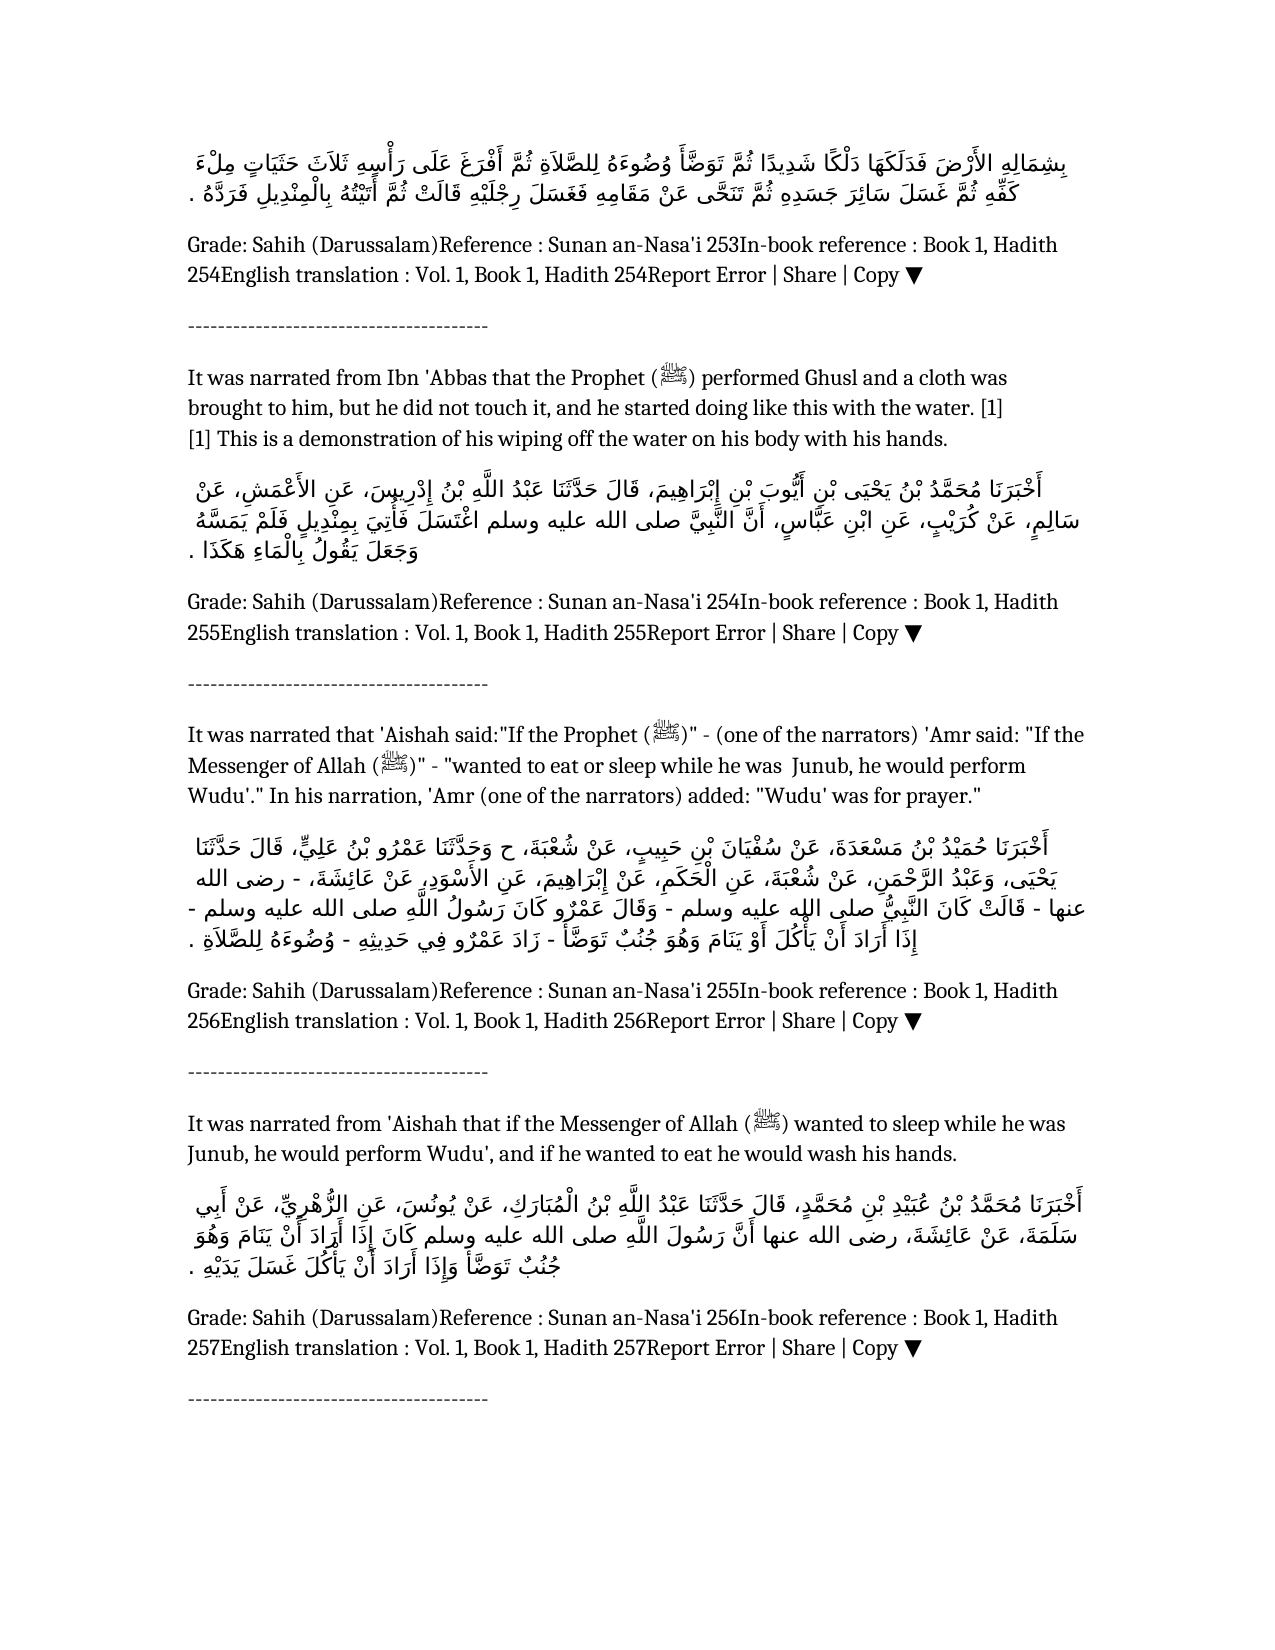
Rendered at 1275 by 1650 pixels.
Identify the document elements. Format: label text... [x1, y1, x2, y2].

text It was narrated from 'Aishah that if the Messenger of Allah (ﷺ) wanted to sleep while he was Junub, he would perform Wudu', and if he wanted to eat he would wash his hands. [187, 1110, 1087, 1167]
text Grade: Sahih (Darussalam)Reference : Sunan an-Nasa'i 256In-book reference : Book 1, Hadith 257English translation : Vol. 1, Book 1, Hadith 257Report Error | Share | Copy ▼ [187, 1304, 1087, 1361]
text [187, 150, 1087, 207]
text Grade: Sahih (Darussalam)Reference : Sunan an-Nasa'i 255In-book reference : Book 1, Hadith 256English translation : Vol. 1, Book 1, Hadith 256Report Error | Share | Copy ▼ [187, 977, 1087, 1034]
text It was narrated that 'Aishah said:"If the Prophet (ﷺ)" - (one of the narrators) 'Amr said: "If the Messenger of Allah (ﷺ)" - "wanted to eat or sleep while he was Junub, he would perform Wudu'." In his narration, 'Amr (one of the narrators) added: "Wudu' was for prayer." [187, 721, 1087, 809]
text أَخْبَرَنَا مُحَمَّدُ بْنُ يَحْيَى بْنِ أَيُّوبَ بْنِ إِبْرَاهِيمَ، قَالَ حَدَّثَنَا عَبْدُ اللَّهِ بْنُ إِدْرِيسَ، عَنِ الأَعْمَشِ، عَنْ سَالِمٍ، عَنْ كُرَيْبٍ، عَنِ ابْنِ عَبَّاسٍ، أَنَّ النَّبِيَّ صلى الله عليه وسلم اغْتَسَلَ فَأُتِيَ بِمِنْدِيلٍ فَلَمْ يَمَسَّهُ وَجَعَلَ يَقُولُ بِالْمَاءِ هَكَذَا ‏.‏ [187, 476, 1087, 564]
text It was narrated from Ibn 'Abbas that the Prophet (ﷺ) performed Ghusl and a cloth was brought to him, but he did not touch it, and he started doing like this with the water. [1] [1] This is a demonstration of his wiping off the water on his body with his hands. [187, 364, 1087, 452]
text Grade: Sahih (Darussalam)Reference : Sunan an-Nasa'i 254In-book reference : Book 1, Hadith 255English translation : Vol. 1, Book 1, Hadith 255Report Error | Share | Copy ▼ [187, 589, 1087, 646]
text ---------------------------------------- [187, 670, 1087, 697]
text أَخْبَرَنَا مُحَمَّدُ بْنُ عُبَيْدِ بْنِ مُحَمَّدٍ، قَالَ حَدَّثَنَا عَبْدُ اللَّهِ بْنُ الْمُبَارَكِ، عَنْ يُونُسَ، عَنِ الزُّهْرِيِّ، عَنْ أَبِي سَلَمَةَ، عَنْ عَائِشَةَ، رضى الله عنها أَنَّ رَسُولَ اللَّهِ صلى الله عليه وسلم كَانَ إِذَا أَرَادَ أَنْ يَنَامَ وَهُوَ جُنُبٌ تَوَضَّأَ وَإِذَا أَرَادَ أَنْ يَأْكُلَ غَسَلَ يَدَيْهِ ‏.‏ [187, 1192, 1087, 1279]
text Grade: Sahih (Darussalam)Reference : Sunan an-Nasa'i 253In-book reference : Book 1, Hadith 254English translation : Vol. 1, Book 1, Hadith 254Report Error | Share | Copy ▼ [187, 232, 1087, 289]
text أَخْبَرَنَا حُمَيْدُ بْنُ مَسْعَدَةَ، عَنْ سُفْيَانَ بْنِ حَبِيبٍ، عَنْ شُعْبَةَ، ح وَحَدَّثَنَا عَمْرُو بْنُ عَلِيٍّ، قَالَ حَدَّثَنَا يَحْيَى، وَعَبْدُ الرَّحْمَنِ، عَنْ شُعْبَةَ، عَنِ الْحَكَمِ، عَنْ إِبْرَاهِيمَ، عَنِ الأَسْوَدِ، عَنْ عَائِشَةَ، - رضى الله عنها - قَالَتْ كَانَ النَّبِيُّ صلى الله عليه وسلم - وَقَالَ عَمْرٌو كَانَ رَسُولُ اللَّهِ صلى الله عليه وسلم - إِذَا أَرَادَ أَنْ يَأْكُلَ أَوْ يَنَامَ وَهُوَ جُنُبٌ تَوَضَّأَ - زَادَ عَمْرٌو فِي حَدِيثِهِ - وُضُوءَهُ لِلصَّلاَةِ ‏.‏ [187, 834, 1087, 953]
text ---------------------------------------- [187, 1059, 1087, 1085]
text ---------------------------------------- [187, 1386, 1087, 1412]
text ---------------------------------------- [187, 313, 1087, 340]
